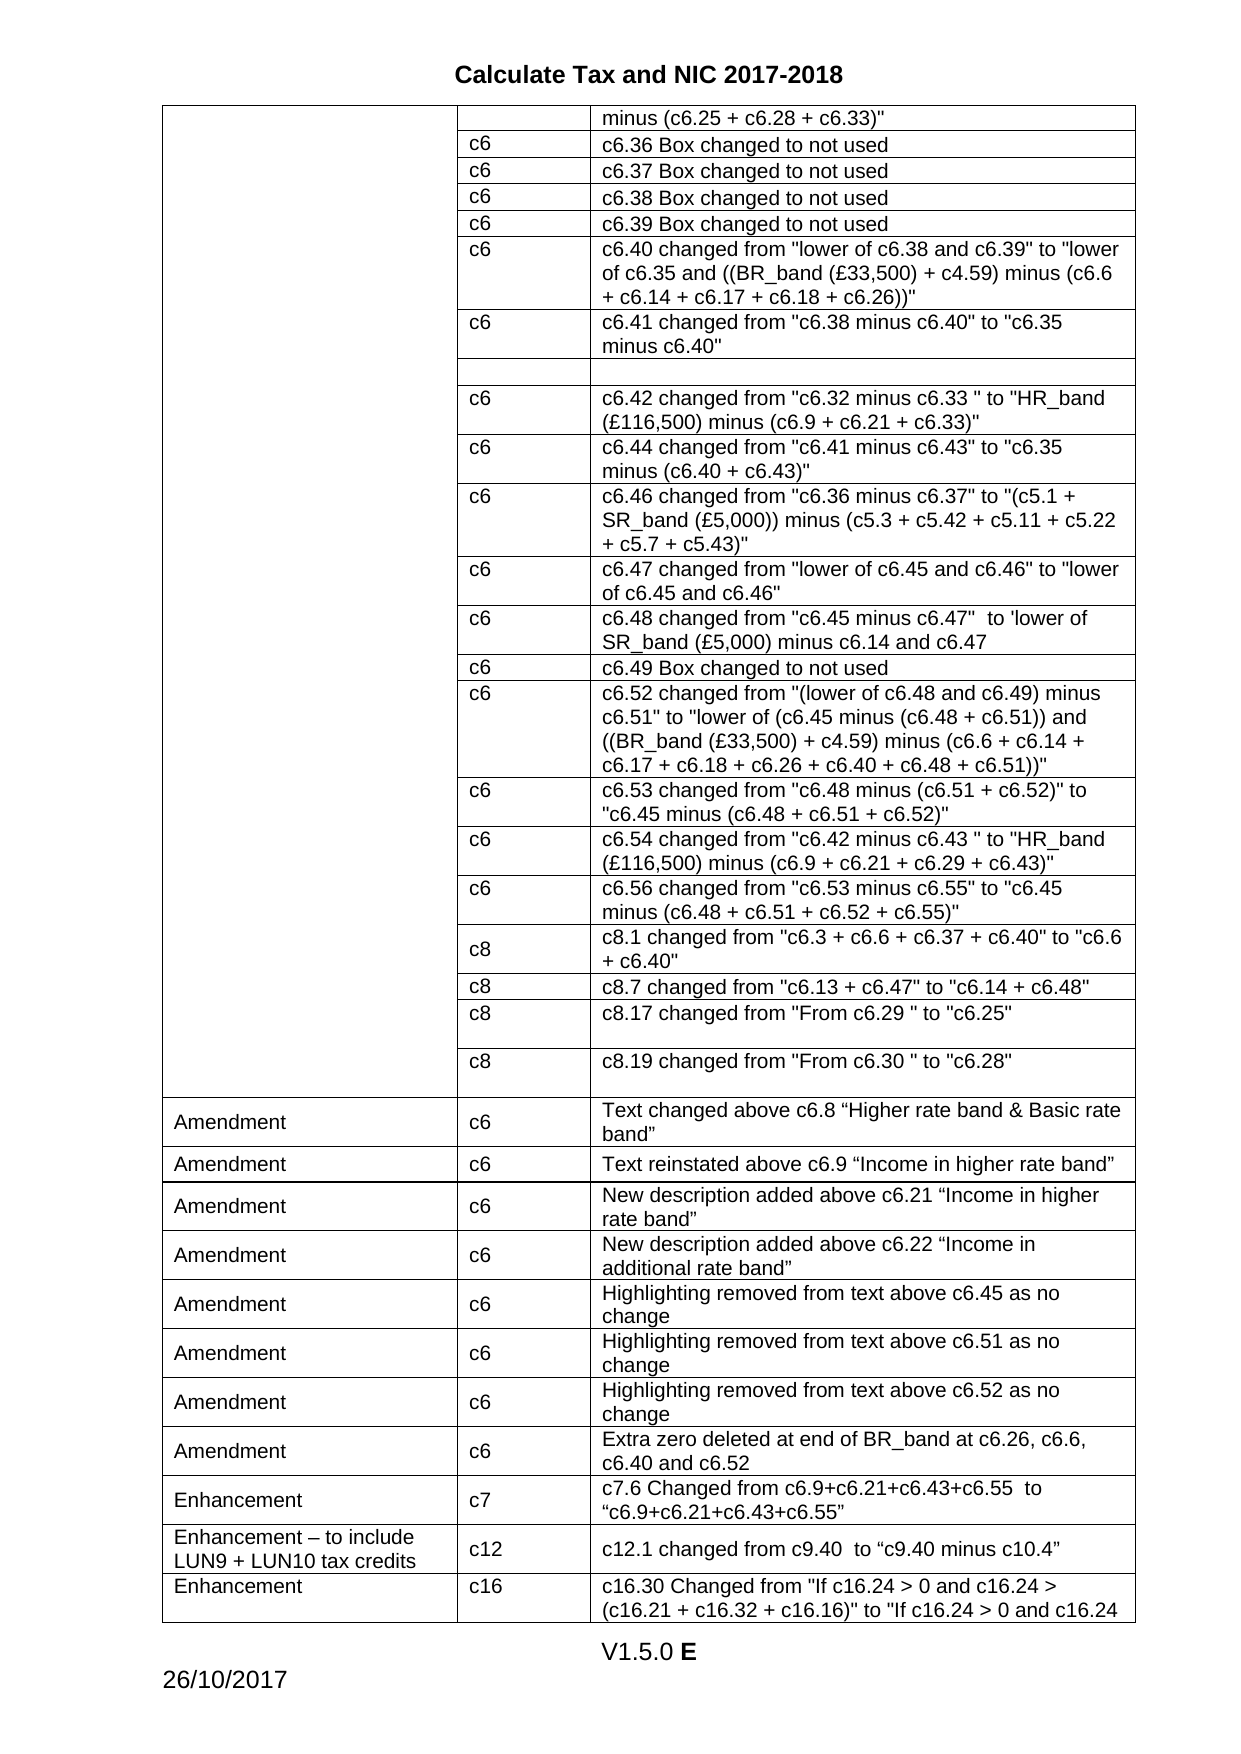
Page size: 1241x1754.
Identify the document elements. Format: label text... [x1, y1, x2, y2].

table_cell c6.47 changed from "lower of c6.45 and c6.46" to "lower of c6.45 and c6.46" [591, 557, 1135, 604]
table_cell Amendment [163, 1147, 457, 1181]
table_cell Enhancement [163, 1476, 457, 1524]
table_cell c6.53 changed from "c6.48 minus (c6.51 + c6.52)" to "c6.45 minus (c6.48 + c6.51 + c6.52)" [591, 778, 1135, 826]
table_cell c6.39 Box changed to not used [591, 211, 1135, 236]
table_cell c8 [458, 974, 590, 999]
table_cell New description added above c6.22 “Income in additional rate band” [591, 1231, 1135, 1279]
table_cell c7.6 Changed from c6.9+c6.21+c6.43+c6.55 to “c6.9+c6.21+c6.43+c6.55” [591, 1476, 1135, 1524]
table_cell c6.40 changed from "lower of c6.38 and c6.39" to "lower of c6.35 and ((BR_band (£33,500) + c4.59) minus (c6.6 + c6.14 + c6.17 + c6.18 + c6.26))" [591, 237, 1135, 309]
table_cell Amendment [163, 1427, 457, 1475]
table_cell c6.42 changed from "c6.32 minus c6.33 " to "HR_band (£116,500) minus (c6.9 + c6.21 + c6.33)" [591, 386, 1135, 434]
table_cell Amendment [163, 1329, 457, 1377]
table_cell c6 [458, 655, 590, 680]
table_cell c6 [458, 237, 590, 309]
table_cell Text reinstated above c6.9 “Income in higher rate band” [591, 1147, 1135, 1181]
table_cell c6 [458, 435, 590, 483]
table_cell Extra zero deleted at end of BR_band at c6.26, c6.6, c6.40 and c6.52 [591, 1427, 1135, 1475]
table_cell Amendment [163, 1183, 457, 1230]
table_cell Amendment [163, 1231, 457, 1279]
table_cell c8.19 changed from "From c6.30 " to "c6.28" [591, 1049, 1135, 1097]
table_cell c6 [458, 827, 590, 875]
table_cell c6 [458, 386, 590, 434]
table_cell c6 [458, 1280, 590, 1328]
table_cell c6 [458, 158, 590, 183]
table_cell c6 [458, 1183, 590, 1230]
table_cell c6.38 Box changed to not used [591, 184, 1135, 210]
table_cell c6.54 changed from "c6.42 minus c6.43 " to "HR_band (£116,500) minus (c6.9 + c6.21 + c6.29 + c6.43)" [591, 827, 1135, 875]
table_cell c8.7 changed from "c6.13 + c6.47" to "c6.14 + c6.48" [591, 974, 1135, 999]
table_cell c8 [458, 1000, 590, 1048]
table_cell c6.37 Box changed to not used [591, 158, 1135, 183]
table_cell Enhancement – to include LUN9 + LUN10 tax credits [163, 1525, 457, 1573]
table_cell c6 [458, 557, 590, 604]
table_cell c6 [458, 1231, 590, 1279]
table_cell Amendment [163, 1280, 457, 1328]
table_cell c6.56 changed from "c6.53 minus c6.55" to "c6.45 minus (c6.48 + c6.51 + c6.52 + c6.55)" [591, 876, 1135, 924]
table_cell c6 [458, 1147, 590, 1181]
table_cell c12.1 changed from c9.40 to “c9.40 minus c10.4” [591, 1525, 1135, 1573]
table_cell Highlighting removed from text above c6.52 as no change [591, 1378, 1135, 1426]
table_cell New description added above c6.21 “Income in higher rate band” [591, 1183, 1135, 1230]
table_cell c16 [458, 1574, 590, 1622]
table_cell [591, 106, 1135, 130]
table_cell c6 [458, 184, 590, 210]
table_cell c6 [458, 778, 590, 826]
table_cell c8.1 changed from "c6.3 + c6.6 + c6.37 + c6.40" to "c6.6 + c6.40" [591, 925, 1135, 973]
table_cell [591, 359, 1135, 385]
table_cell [591, 1574, 1135, 1622]
table_cell c6 [458, 106, 590, 130]
table_cell c6.36 Box changed to not used [591, 131, 1135, 157]
table_cell Enhancement [163, 1574, 457, 1622]
table_cell c6 [458, 1378, 590, 1426]
table_cell Text changed above c6.8 “Higher rate band & Basic rate band” [591, 1098, 1135, 1146]
table_cell c6 [458, 310, 590, 358]
table_cell c6.48 changed from "c6.45 minus c6.47" to 'lower of SR_band (£5,000) minus c6.14 and c6.47 [591, 606, 1135, 653]
table_cell Highlighting removed from text above c6.45 as no change [591, 1280, 1135, 1328]
table_cell Amendment [163, 1378, 457, 1426]
table_cell c6.49 Box changed to not used [591, 655, 1135, 680]
table_cell c12 [458, 1525, 590, 1573]
table_cell c6.41 changed from "c6.38 minus c6.40" to "c6.35 minus c6.40" [591, 310, 1135, 358]
table_cell c6 [458, 1098, 590, 1146]
table_cell c6.46 changed from "c6.36 minus c6.37" to "(c5.1 + SR_band (£5,000)) minus (c5.3 + c5.42 + c5.11 + c5.22 + c5.7 + c5.43)" [591, 484, 1135, 556]
table_cell c6 [458, 211, 590, 236]
table_cell c8 [458, 1049, 590, 1097]
table_cell c6 [458, 876, 590, 924]
table_cell c6.44 changed from "c6.41 minus c6.43" to "c6.35 minus (c6.40 + c6.43)" [591, 435, 1135, 483]
table_cell c6 [458, 1427, 590, 1475]
table_cell c8.17 changed from "From c6.29 " to "c6.25" [591, 1000, 1135, 1048]
table_cell c8 [458, 925, 590, 973]
table_cell [458, 359, 590, 385]
table_cell c6 [458, 606, 590, 653]
table_cell c6 [458, 681, 590, 777]
table_cell c6 [458, 484, 590, 556]
table_cell c6.52 changed from "(lower of c6.48 and c6.49) minus c6.51" to "lower of (c6.45 minus (c6.48 + c6.51)) and ((BR_band (£33,500) + c4.59) minus (c6.6 + c6.14 + c6.17 + c6.18 + c6.26 + c6.40 + c6.48 + c6.51))" [591, 681, 1135, 777]
table_cell Highlighting removed from text above c6.51 as no change [591, 1329, 1135, 1377]
table_cell Amendment [163, 1098, 457, 1146]
table_cell c7 [458, 1476, 590, 1524]
table_cell c6 [458, 131, 590, 157]
table_cell c6 [458, 1329, 590, 1377]
